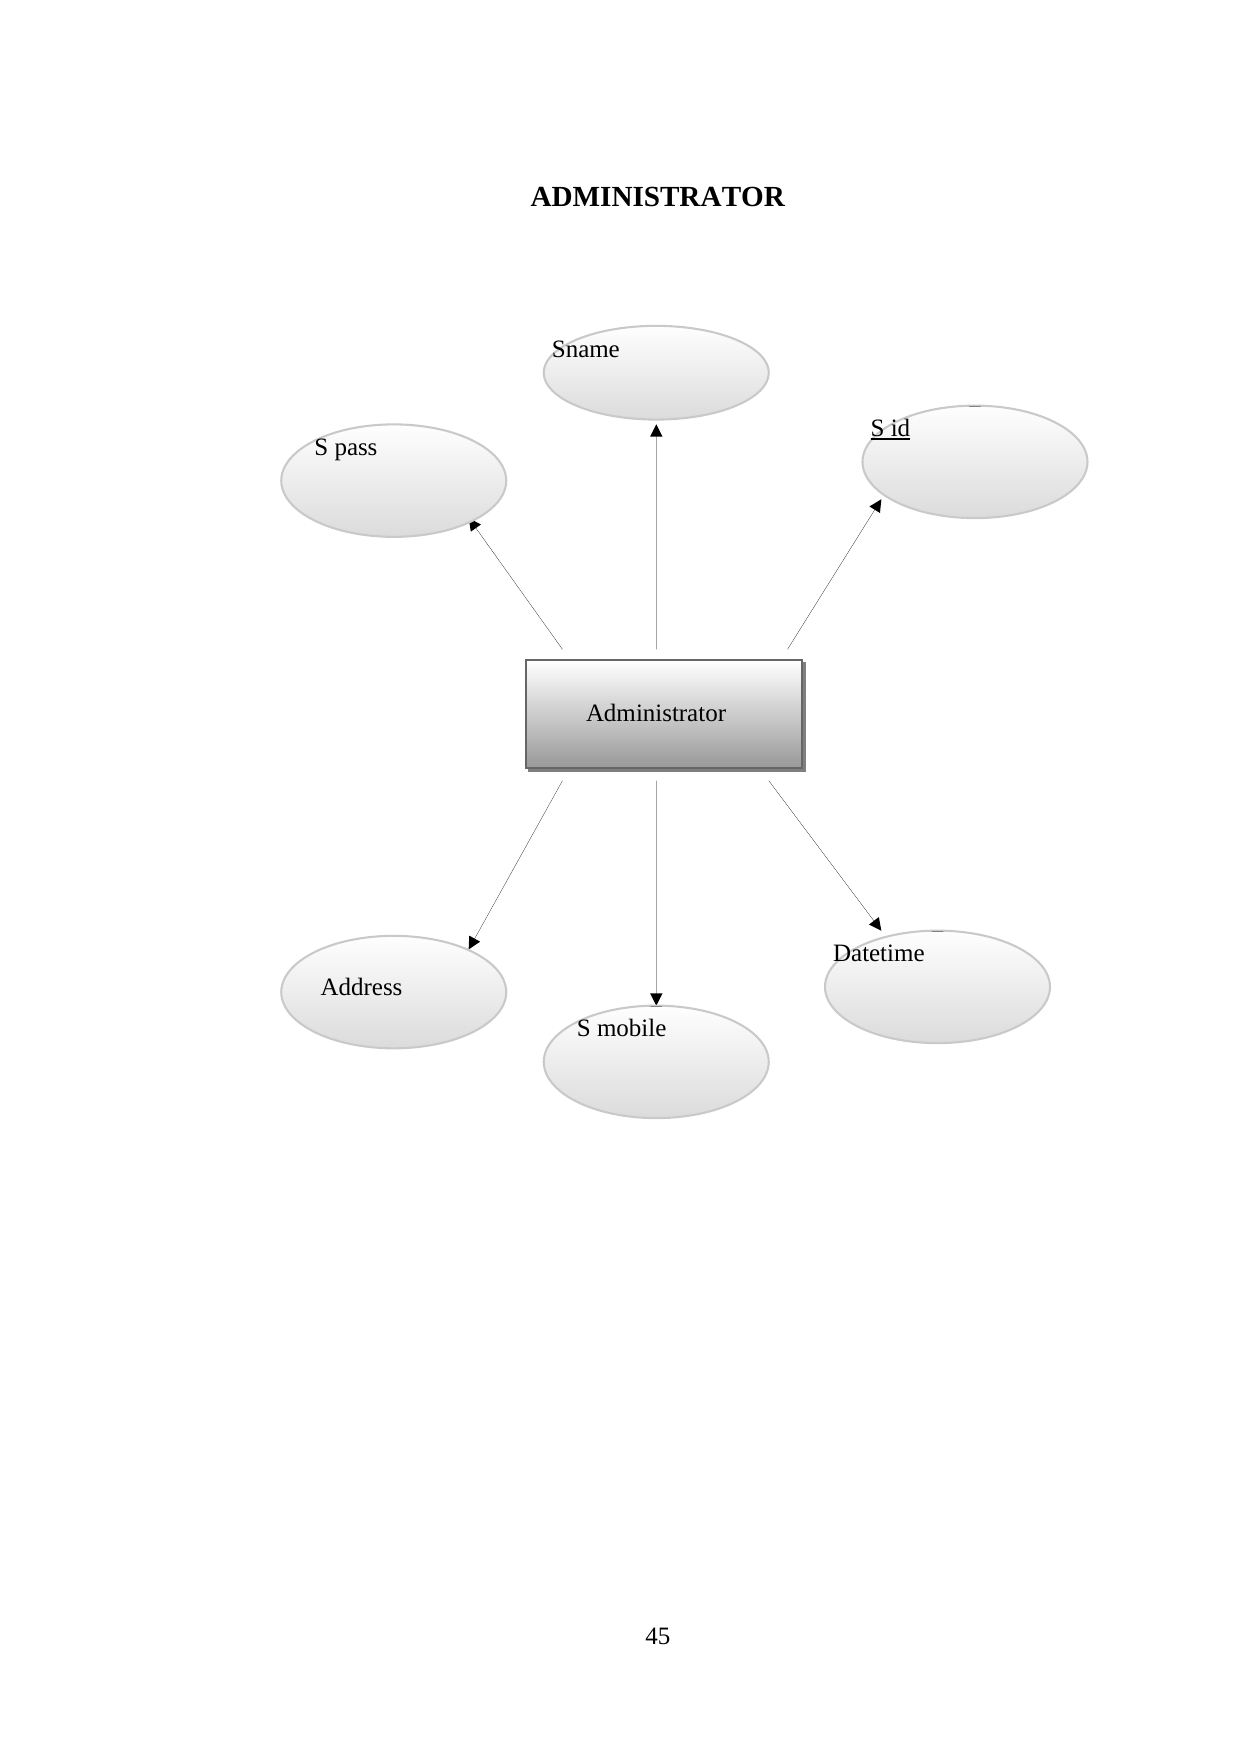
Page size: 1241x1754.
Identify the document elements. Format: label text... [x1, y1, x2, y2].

text ADMINISTRATOR [225, 179, 1090, 212]
